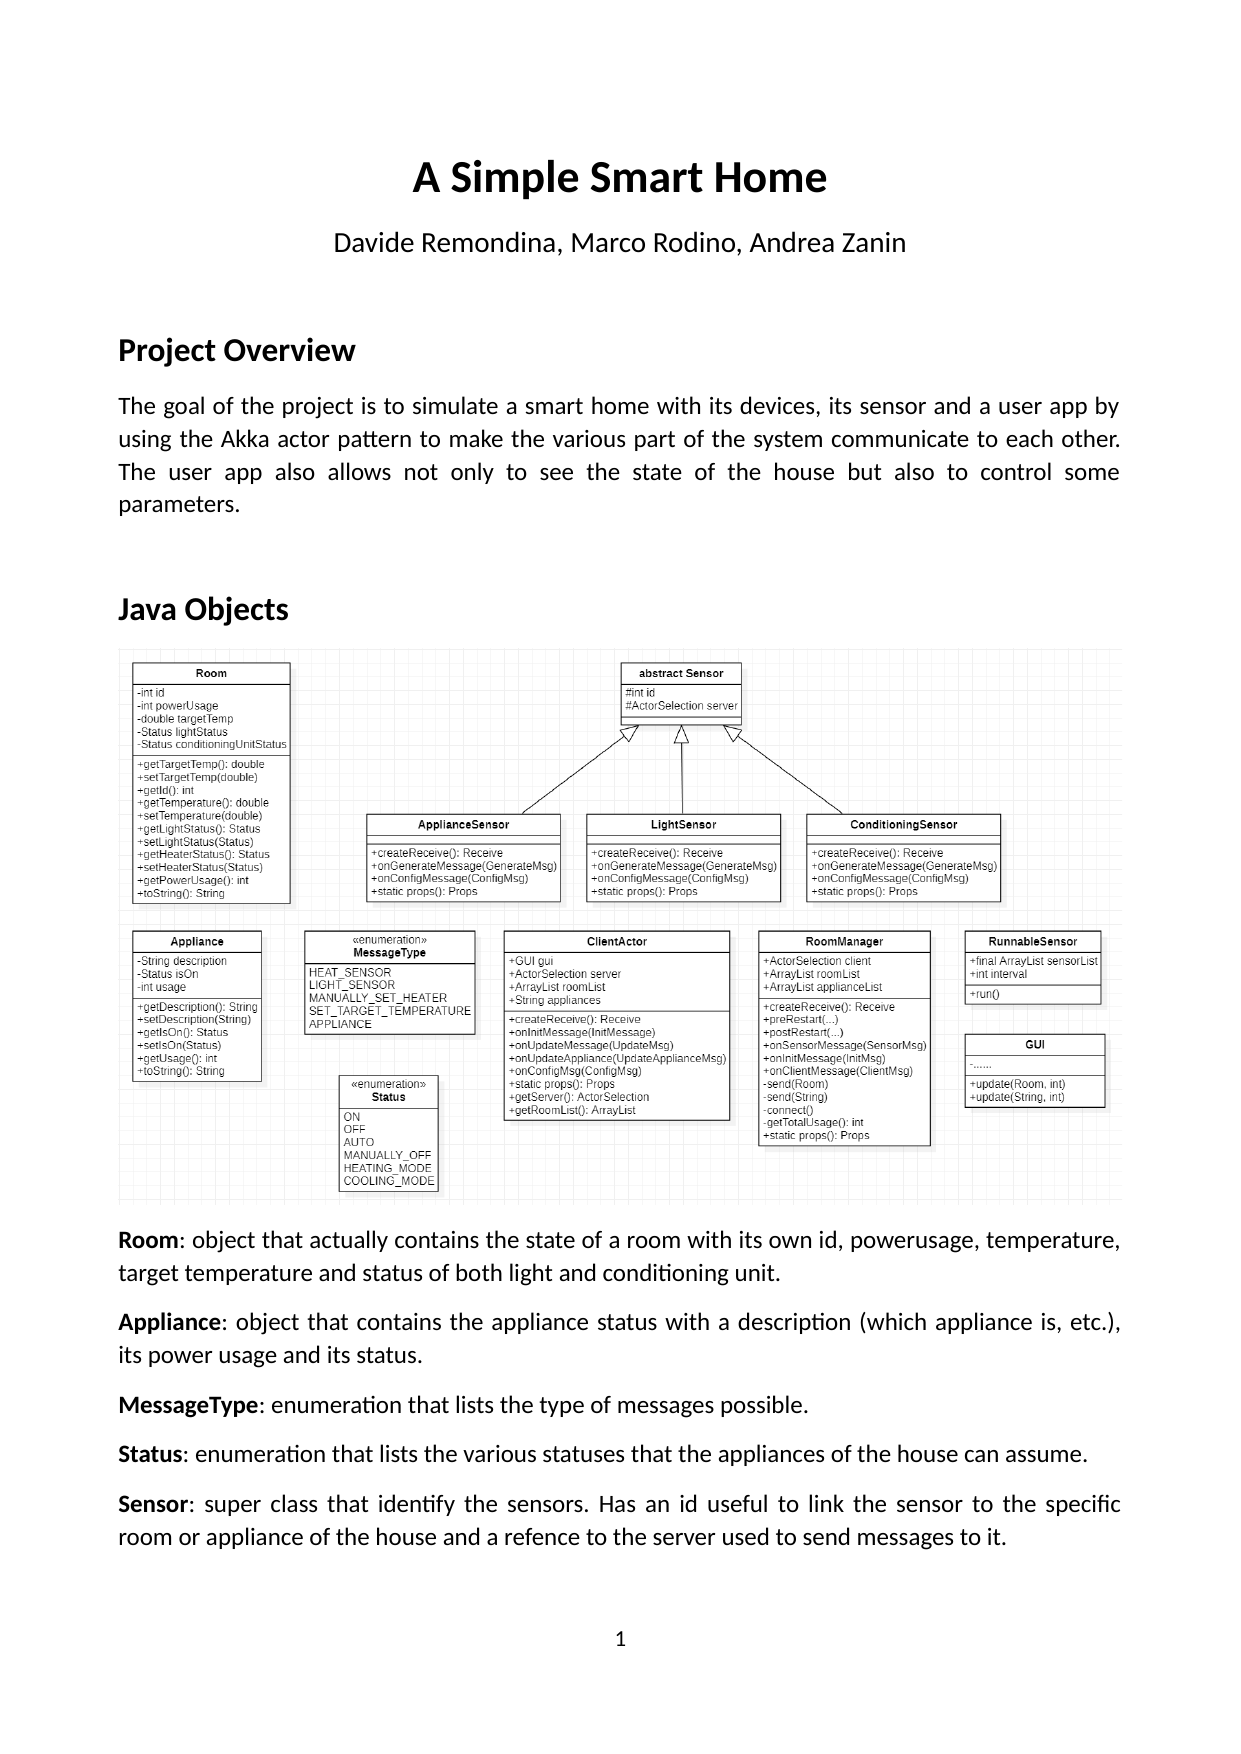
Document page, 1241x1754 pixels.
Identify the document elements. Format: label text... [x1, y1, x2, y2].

picture [118, 648, 1123, 1205]
text Davide Remondina, Marco Rodino, Andrea Zanin [118, 224, 1122, 260]
text Java Objects [118, 588, 1122, 628]
text Sensor: super class that identify the sensors. Has an id useful to link the sensor to the specific room or appliance of the house and a refence to the server used to send messages to it. [118, 1488, 1122, 1551]
text The goal of the project is to simulate a smart home with its devices, its sensor and a user app by using the Akka actor pattern to make the various part of the system communicate to each other. The user app also allows not only to see the state of the house but also to control some parameters. [118, 390, 1122, 519]
text A Simple Smart Home [118, 148, 1122, 203]
text Room: object that actually contains the state of a room with its own id, powerusage, temperature, target temperature and status of both light and conditioning unit. [118, 1224, 1122, 1287]
text Appliance: object that contains the appliance status with a description (which appliance is, etc.), its power usage and its status. [118, 1306, 1122, 1370]
text Project Overview [118, 329, 1122, 370]
text MessageType: enumeration that lists the type of messages possible. [118, 1389, 1122, 1419]
text Status: enumeration that lists the various statuses that the appliances of the house can assume. [118, 1438, 1122, 1469]
